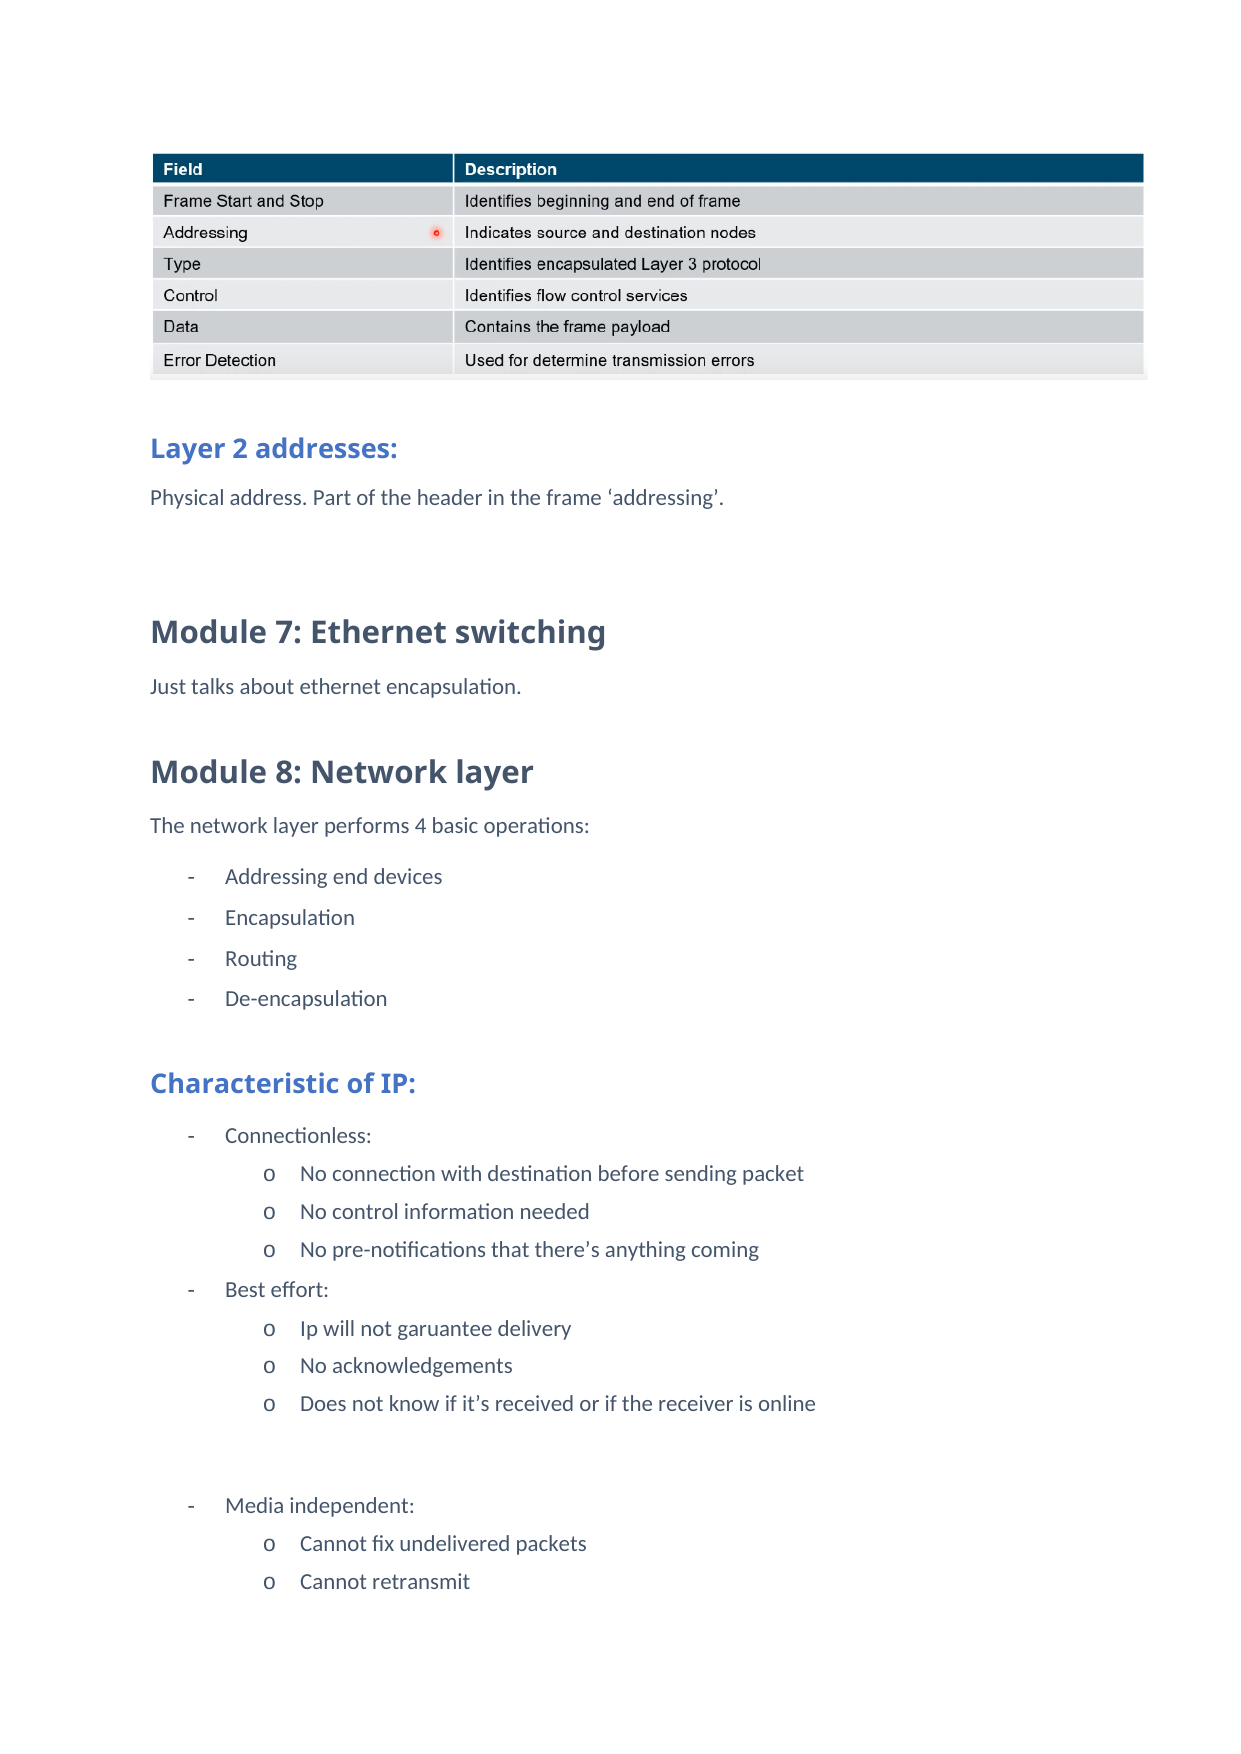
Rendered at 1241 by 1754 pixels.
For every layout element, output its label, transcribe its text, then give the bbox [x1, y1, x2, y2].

list Cannot fix undelivered packets [262, 1529, 1090, 1558]
text The network layer performs 4 basic operations: [150, 811, 1090, 839]
list No pre-notifications that there’s anything coming [262, 1235, 1090, 1264]
subtitle Module 7: Ethernet switching [150, 610, 1090, 653]
list Ip will not garuantee delivery [262, 1314, 1090, 1343]
subtitle Layer 2 addresses: [150, 429, 1090, 466]
list De-encapsulation [187, 982, 1090, 1013]
list Does not know if it’s received or if the receiver is online [262, 1389, 1090, 1419]
text Physical address. Part of the header in the frame ‘addressing’. [150, 483, 1090, 511]
list No connection with destination before sending packet [262, 1159, 1090, 1188]
list Connectionless: [187, 1119, 1090, 1150]
list Media independent: [187, 1489, 1090, 1520]
subtitle Characteristic of IP: [150, 1064, 1090, 1101]
list Routing [187, 942, 1090, 973]
list Best effort: [187, 1273, 1090, 1304]
list Addressing end devices [187, 860, 1090, 892]
list Encapsulation [187, 901, 1090, 932]
subtitle Module 8: Network layer [150, 750, 1090, 792]
list No control information needed [262, 1197, 1090, 1226]
list No acknowledgements [262, 1352, 1090, 1381]
text Just talks about ethernet encapsulation. [150, 672, 1090, 700]
picture [150, 150, 1148, 380]
list Cannot retransmit [262, 1567, 1090, 1596]
